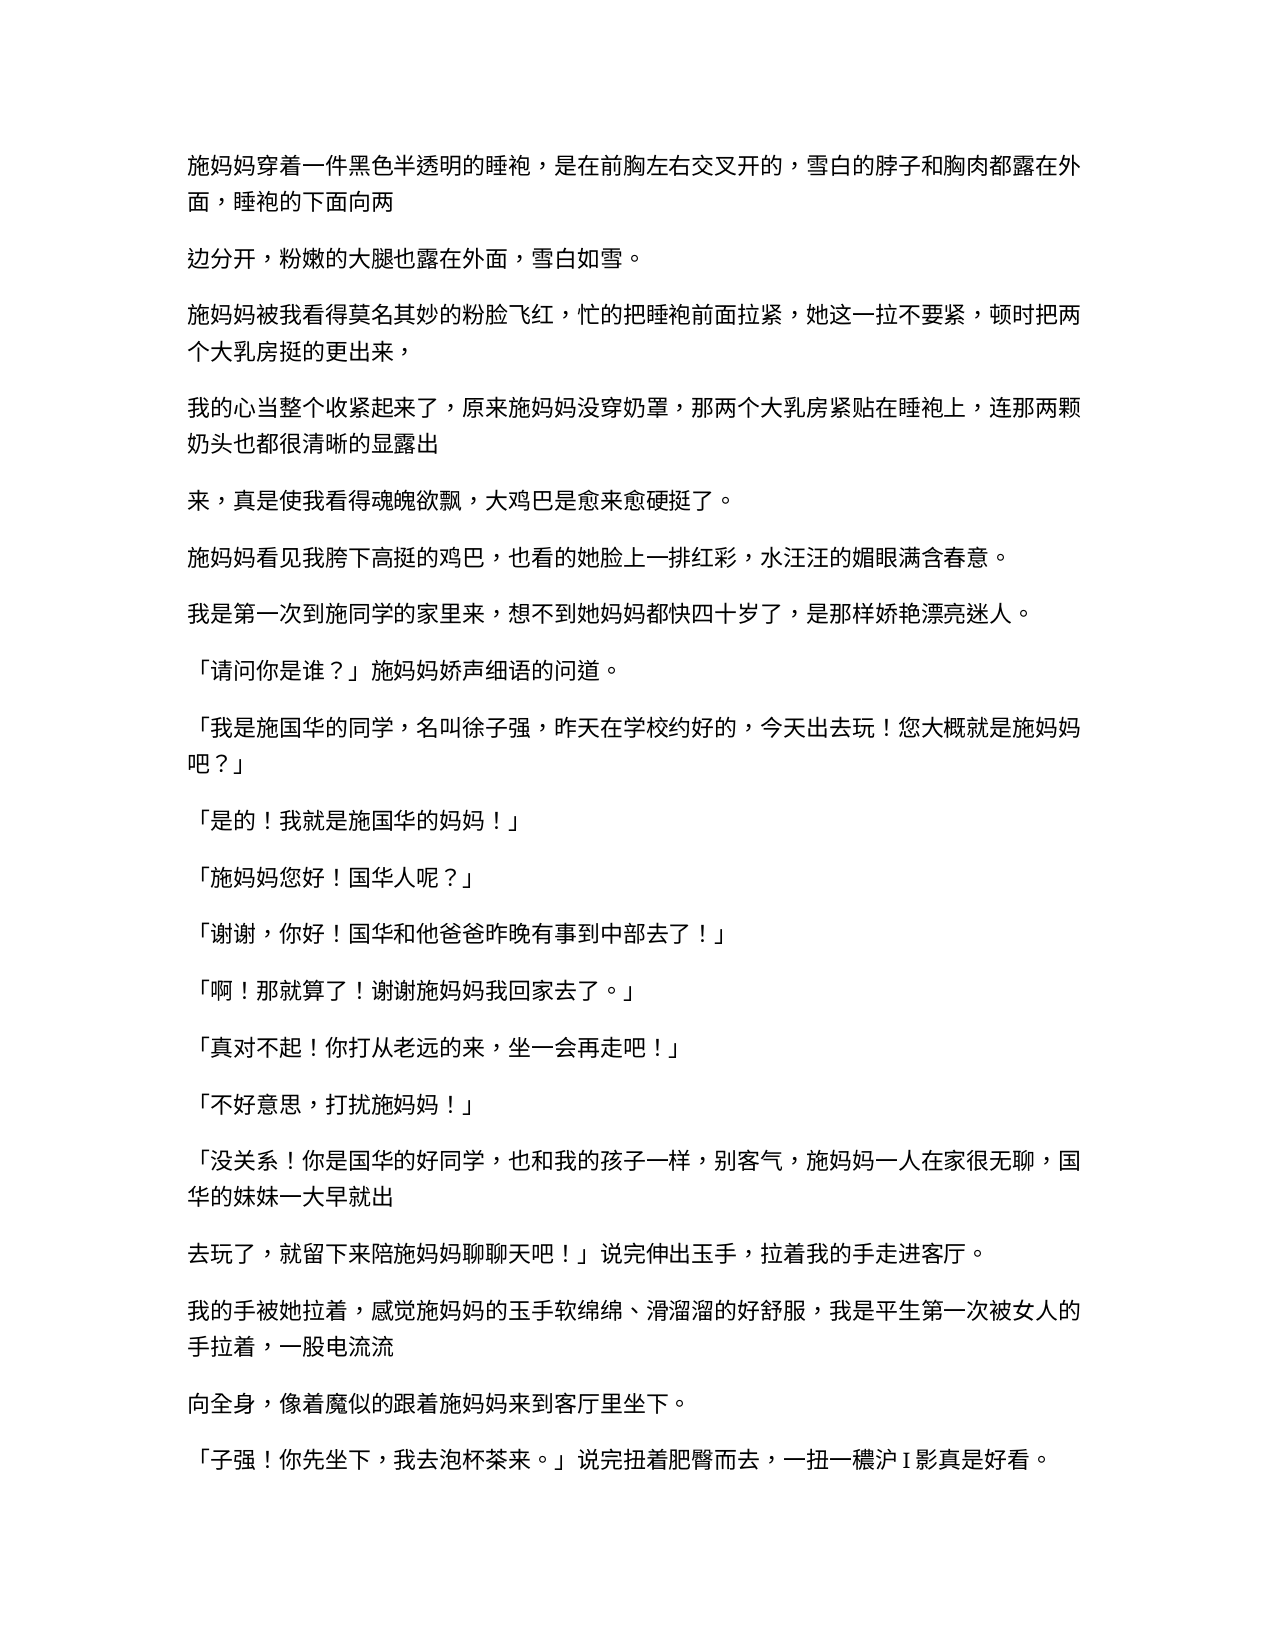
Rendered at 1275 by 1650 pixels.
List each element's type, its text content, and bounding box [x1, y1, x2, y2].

text 我是第一次到施同学的家里来，想不到她妈妈都快四十岁了，是那样娇艳漂亮迷人。 [187, 598, 1087, 630]
text 向全身，像着魔似的跟着施妈妈来到客厅里坐下。 [187, 1387, 1087, 1419]
text 「请问你是谁？」施妈妈娇声细语的问道。 [187, 655, 1087, 686]
text 「是的！我就是施国华的妈妈！」 [187, 805, 1087, 836]
text 来，真是使我看得魂魄欲飘，大鸡巴是愈来愈硬挺了。 [187, 485, 1087, 516]
text 「我是施国华的同学，名叫徐子强，昨天在学校约好的，今天出去玩！您大概就是施妈妈吧？」 [187, 712, 1087, 779]
text 「没关系！你是国华的好同学，也和我的孩子一样，别客气，施妈妈一人在家很无聊，国华的妹妹一大早就出 [187, 1145, 1087, 1212]
text 「不好意思，打扰施妈妈！」 [187, 1088, 1087, 1120]
text 「子强！你先坐下，我去泡杯茶来。」说完扭着肥臀而去，一扭一穠沪I 影真是好看。 [187, 1444, 1087, 1476]
text 「真对不起！你打从老远的来，坐一会再走吧！」 [187, 1032, 1087, 1063]
text 施妈妈穿着一件黑色半透明的睡袍，是在前胸左右交叉开的，雪白的脖子和胸肉都露在外面，睡袍的下面向两 [187, 150, 1087, 217]
text 施妈妈看见我胯下高挺的鸡巴，也看的她脸上一排红彩，水汪汪的媚眼满含春意。 [187, 542, 1087, 573]
text 施妈妈被我看得莫名其妙的粉脸飞红，忙的把睡袍前面拉紧，她这一拉不要紧，顿时把两个大乳房挺的更出来， [187, 299, 1087, 367]
text 「施妈妈您好！国华人呢？」 [187, 861, 1087, 893]
text 我的心当整个收紧起来了，原来施妈妈没穿奶罩，那两个大乳房紧贴在睡袍上，连那两颗奶头也都很清晰的显露出 [187, 392, 1087, 459]
text 「谢谢，你好！国华和他爸爸昨晚有事到中部去了！」 [187, 918, 1087, 949]
text 我的手被她拉着，感觉施妈妈的玉手软绵绵、滑溜溜的好舒服，我是平生第一次被女人的手拉着，一股电流流 [187, 1295, 1087, 1362]
text 边分开，粉嫩的大腿也露在外面，雪白如雪。 [187, 243, 1087, 274]
text 「啊！那就算了！谢谢施妈妈我回家去了。」 [187, 975, 1087, 1006]
text 去玩了，就留下来陪施妈妈聊聊天吧！」说完伸出玉手，拉着我的手走进客厅。 [187, 1238, 1087, 1269]
